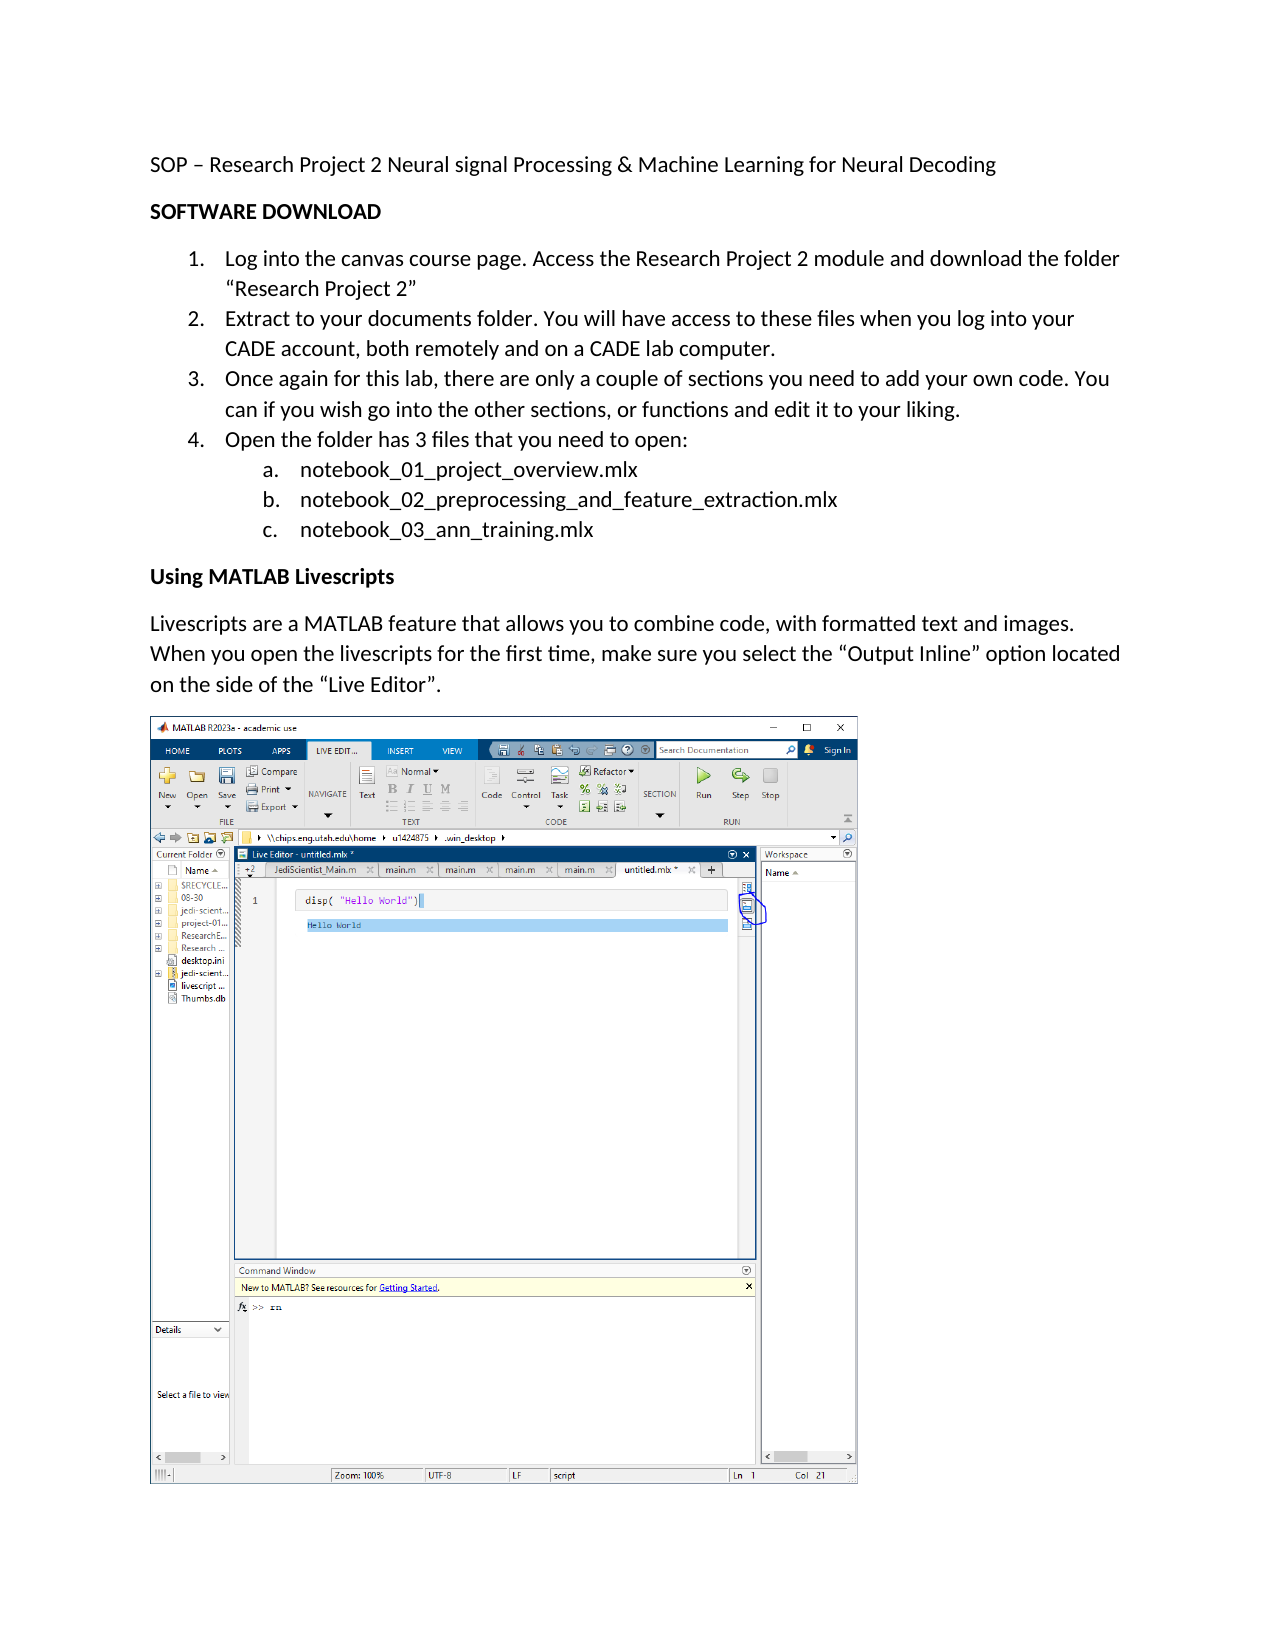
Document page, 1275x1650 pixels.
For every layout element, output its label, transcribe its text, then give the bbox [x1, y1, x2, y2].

text SOP – Research Project 2 Neural signal Processing & Machine Learning for Neural Decoding [150, 150, 1125, 178]
text Using MATLAB Livescripts [150, 562, 1125, 591]
list Extract to your documents folder. You will have access to these files when you log into your CADE account, both remotely and on a CADE lab computer. [187, 304, 1125, 362]
list Open the folder has 3 files that you need to open: [187, 425, 1125, 453]
list Log into the canvas course page. Access the Research Project 2 module and download the folder “Research Project 2” [187, 244, 1125, 302]
list notebook_03_ann_training.mlx [262, 516, 1125, 544]
text Livescripts are a MATLAB feature that allows you to combine code, with formatted text and images. When you open the livescripts for the first time, make sure you select the “Output Inline” option located on the side of the “Live Editor”. [150, 609, 1125, 698]
list Once again for this lab, there are only a couple of sections you need to add your own code. You can if you wish go into the other sections, or functions and edit it to your liking. [187, 364, 1125, 423]
list notebook_02_preprocessing_and_feature_extraction.mlx [262, 485, 1125, 513]
text SOFTWARE DOWNLOAD [150, 197, 1125, 225]
list notebook_01_project_overview.mlx [262, 455, 1125, 483]
picture [150, 716, 858, 1484]
